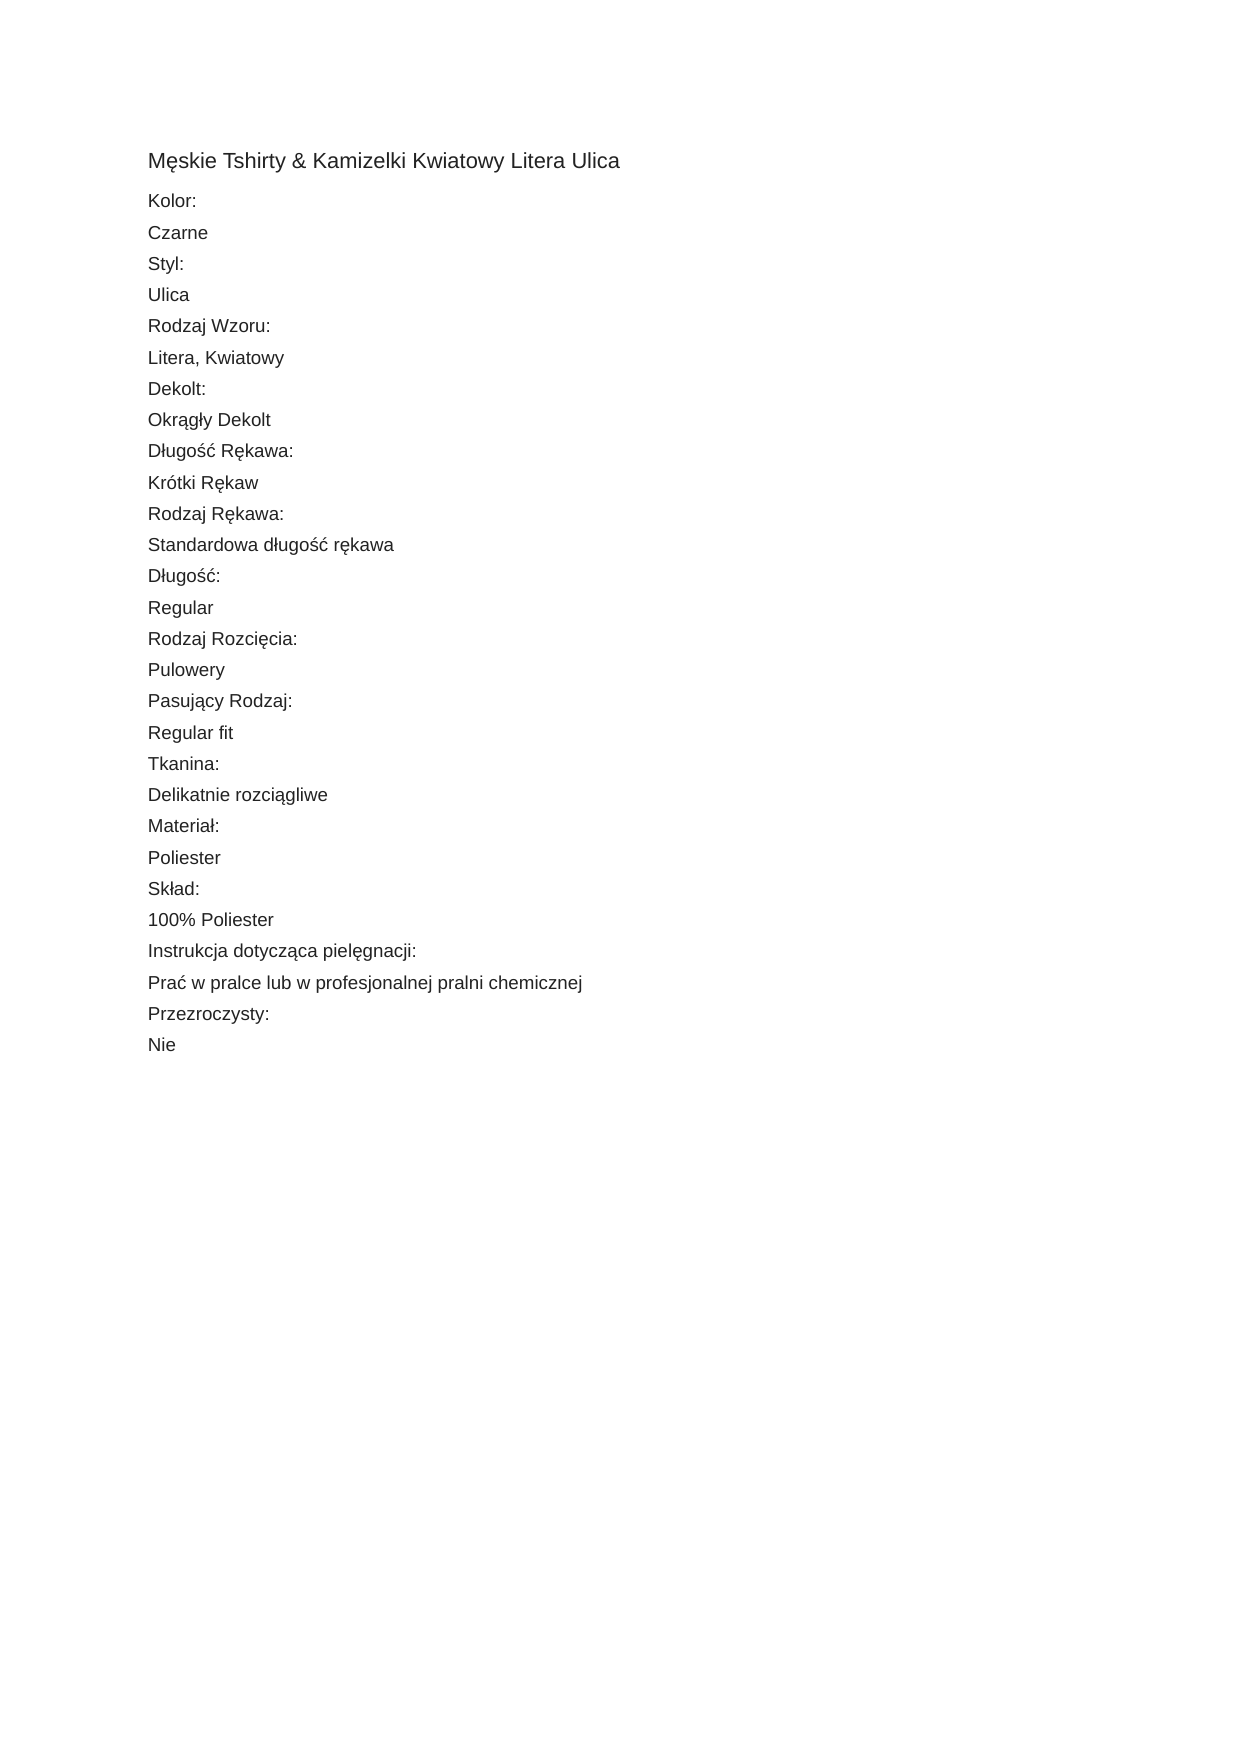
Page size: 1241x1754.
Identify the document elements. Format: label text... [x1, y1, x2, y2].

text Standardowa długość rękawa [148, 524, 1093, 556]
text Długość: [148, 556, 1093, 587]
text Pulowery [148, 649, 1093, 681]
text Kolor: [148, 181, 1093, 212]
text Litera, Kwiatowy [148, 337, 1093, 368]
text Rodzaj Rękawa: [148, 493, 1093, 524]
text 100% Poliester [148, 899, 1093, 931]
text Regular [148, 587, 1093, 618]
text Krótki Rękaw [148, 462, 1093, 493]
text Okrągły Dekolt [148, 399, 1093, 431]
text Instrukcja dotycząca pielęgnacji: [148, 931, 1093, 962]
text Regular fit [148, 712, 1093, 743]
text Skład: [148, 868, 1093, 899]
text Czarne [148, 212, 1093, 243]
text Prać w pralce lub w profesjonalnej pralni chemicznej [148, 962, 1093, 993]
text Dekolt: [148, 368, 1093, 399]
text Poliester [148, 837, 1093, 868]
text Męskie Tshirty & Kamizelki Kwiatowy Litera Ulica [148, 148, 1093, 173]
text Tkanina: [148, 743, 1093, 774]
text Nie [148, 1024, 1093, 1056]
text Długość Rękawa: [148, 431, 1093, 462]
text Ulica [148, 274, 1093, 306]
text Delikatnie rozciągliwe [148, 774, 1093, 806]
text Przezroczysty: [148, 993, 1093, 1024]
text Pasujący Rodzaj: [148, 681, 1093, 712]
text Rodzaj Rozcięcia: [148, 618, 1093, 649]
text Materiał: [148, 806, 1093, 837]
text Rodzaj Wzoru: [148, 306, 1093, 337]
text Styl: [148, 243, 1093, 274]
